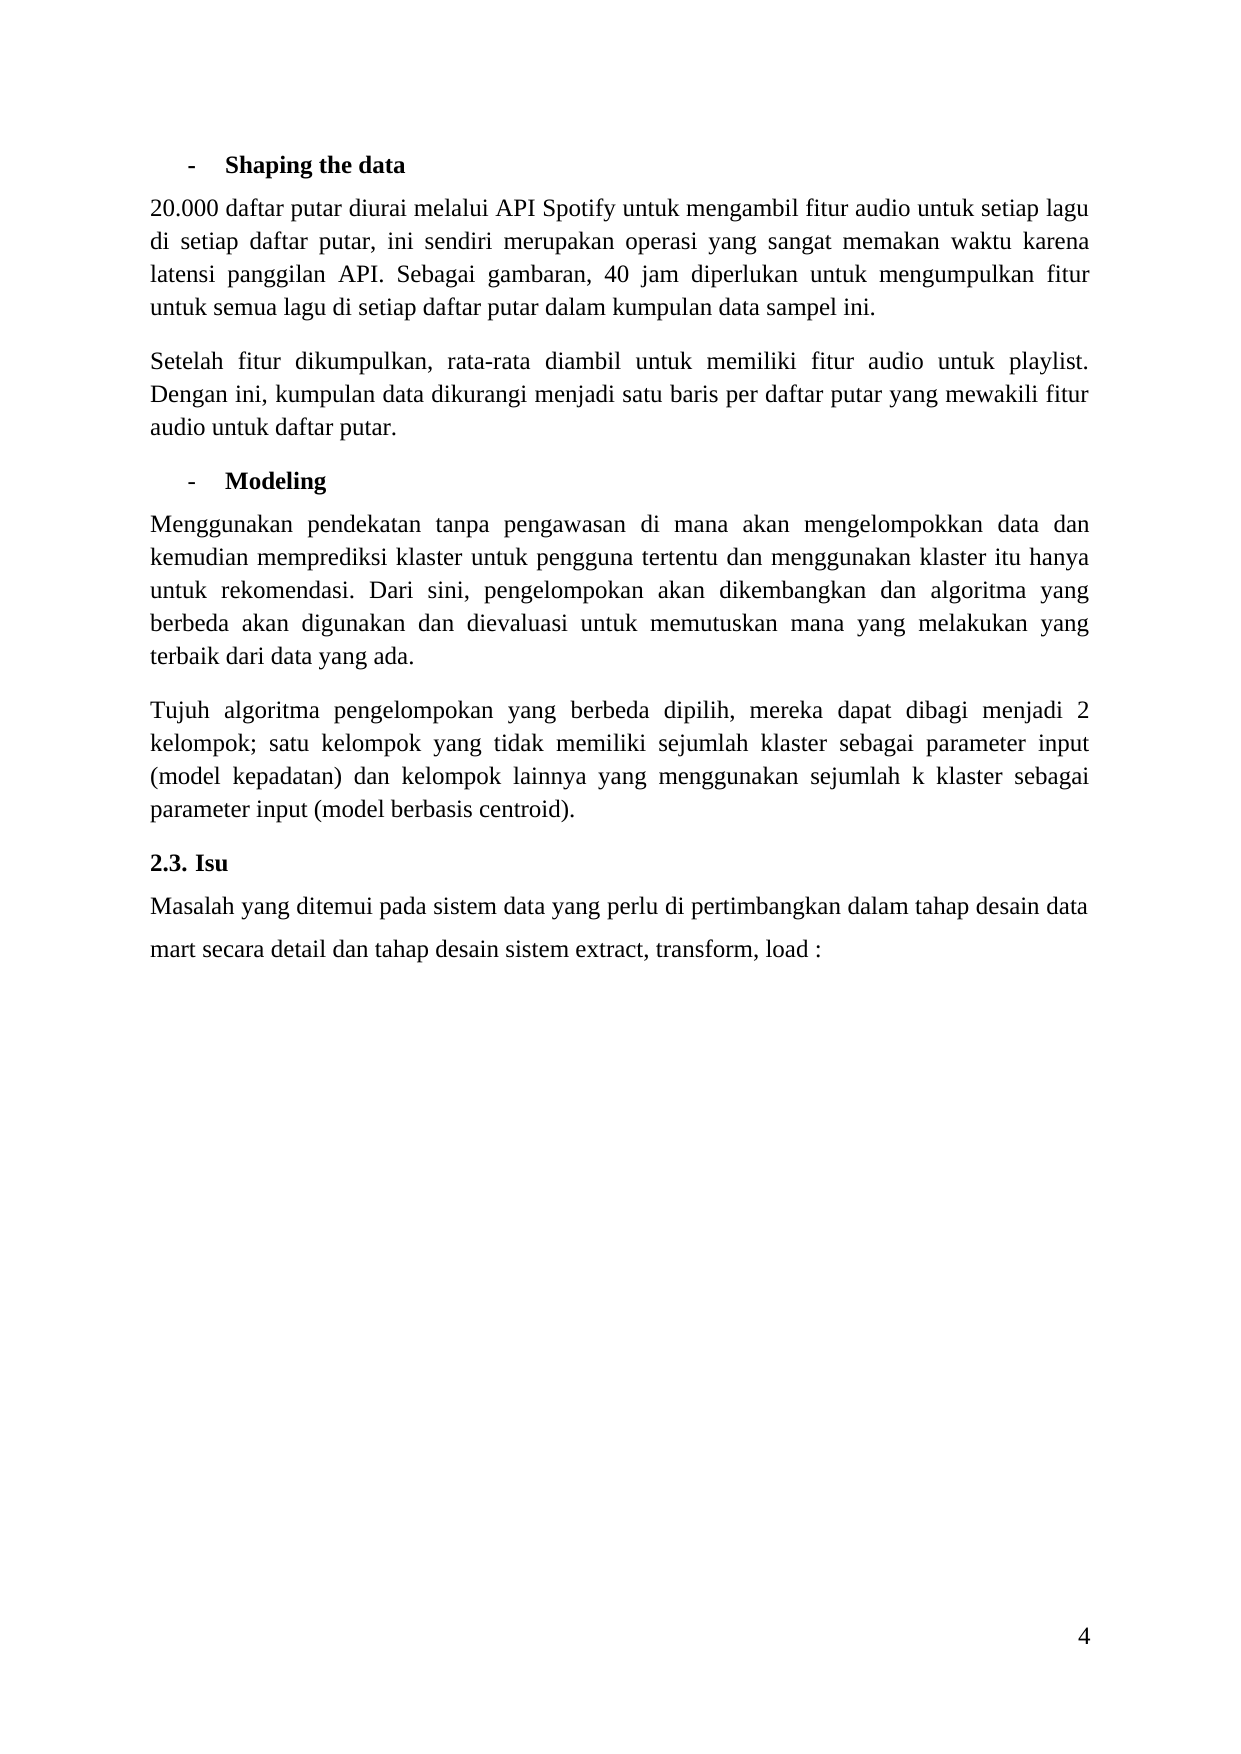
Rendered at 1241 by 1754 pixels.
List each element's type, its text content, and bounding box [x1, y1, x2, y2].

text Setelah fitur dikumpulkan, rata-rata diambil untuk memiliki fitur audio untuk playlist. Dengan ini, kumpulan data dikurangi menjadi satu baris per daftar putar yang mewakili fitur audio untuk daftar putar. [150, 346, 1090, 441]
list Modeling [187, 466, 1090, 495]
text Tujuh algoritma pengelompokan yang berbeda dipilih, mereka dapat dibagi menjadi 2 kelompok; satu kelompok yang tidak memiliki sejumlah klaster sebagai parameter input (model kepadatan) dan kelompok lainnya yang menggunakan sejumlah k klaster sebagai parameter input (model berbasis centroid). [150, 695, 1090, 823]
list Isu [150, 848, 1090, 877]
text Masalah yang ditemui pada sistem data yang perlu di pertimbangkan dalam tahap desain data mart secara detail dan tahap desain sistem extract, transform, load : [150, 891, 1090, 963]
list Shaping the data [187, 150, 1090, 179]
text Menggunakan pendekatan tanpa pengawasan di mana akan mengelompokkan data dan kemudian memprediksi klaster untuk pengguna tertentu dan menggunakan klaster itu hanya untuk rekomendasi. Dari sini, pengelompokan akan dikembangkan dan algoritma yang berbeda akan digunakan dan dievaluasi untuk memutuskan mana yang melakukan yang terbaik dari data yang ada. [150, 509, 1090, 670]
text 20.000 daftar putar diurai melalui API Spotify untuk mengambil fitur audio untuk setiap lagu di setiap daftar putar, ini sendiri merupakan operasi yang sangat memakan waktu karena latensi panggilan API. Sebagai gambaran, 40 jam diperlukan untuk mengumpulkan fitur untuk semua lagu di setiap daftar putar dalam kumpulan data sampel ini. [150, 193, 1090, 321]
